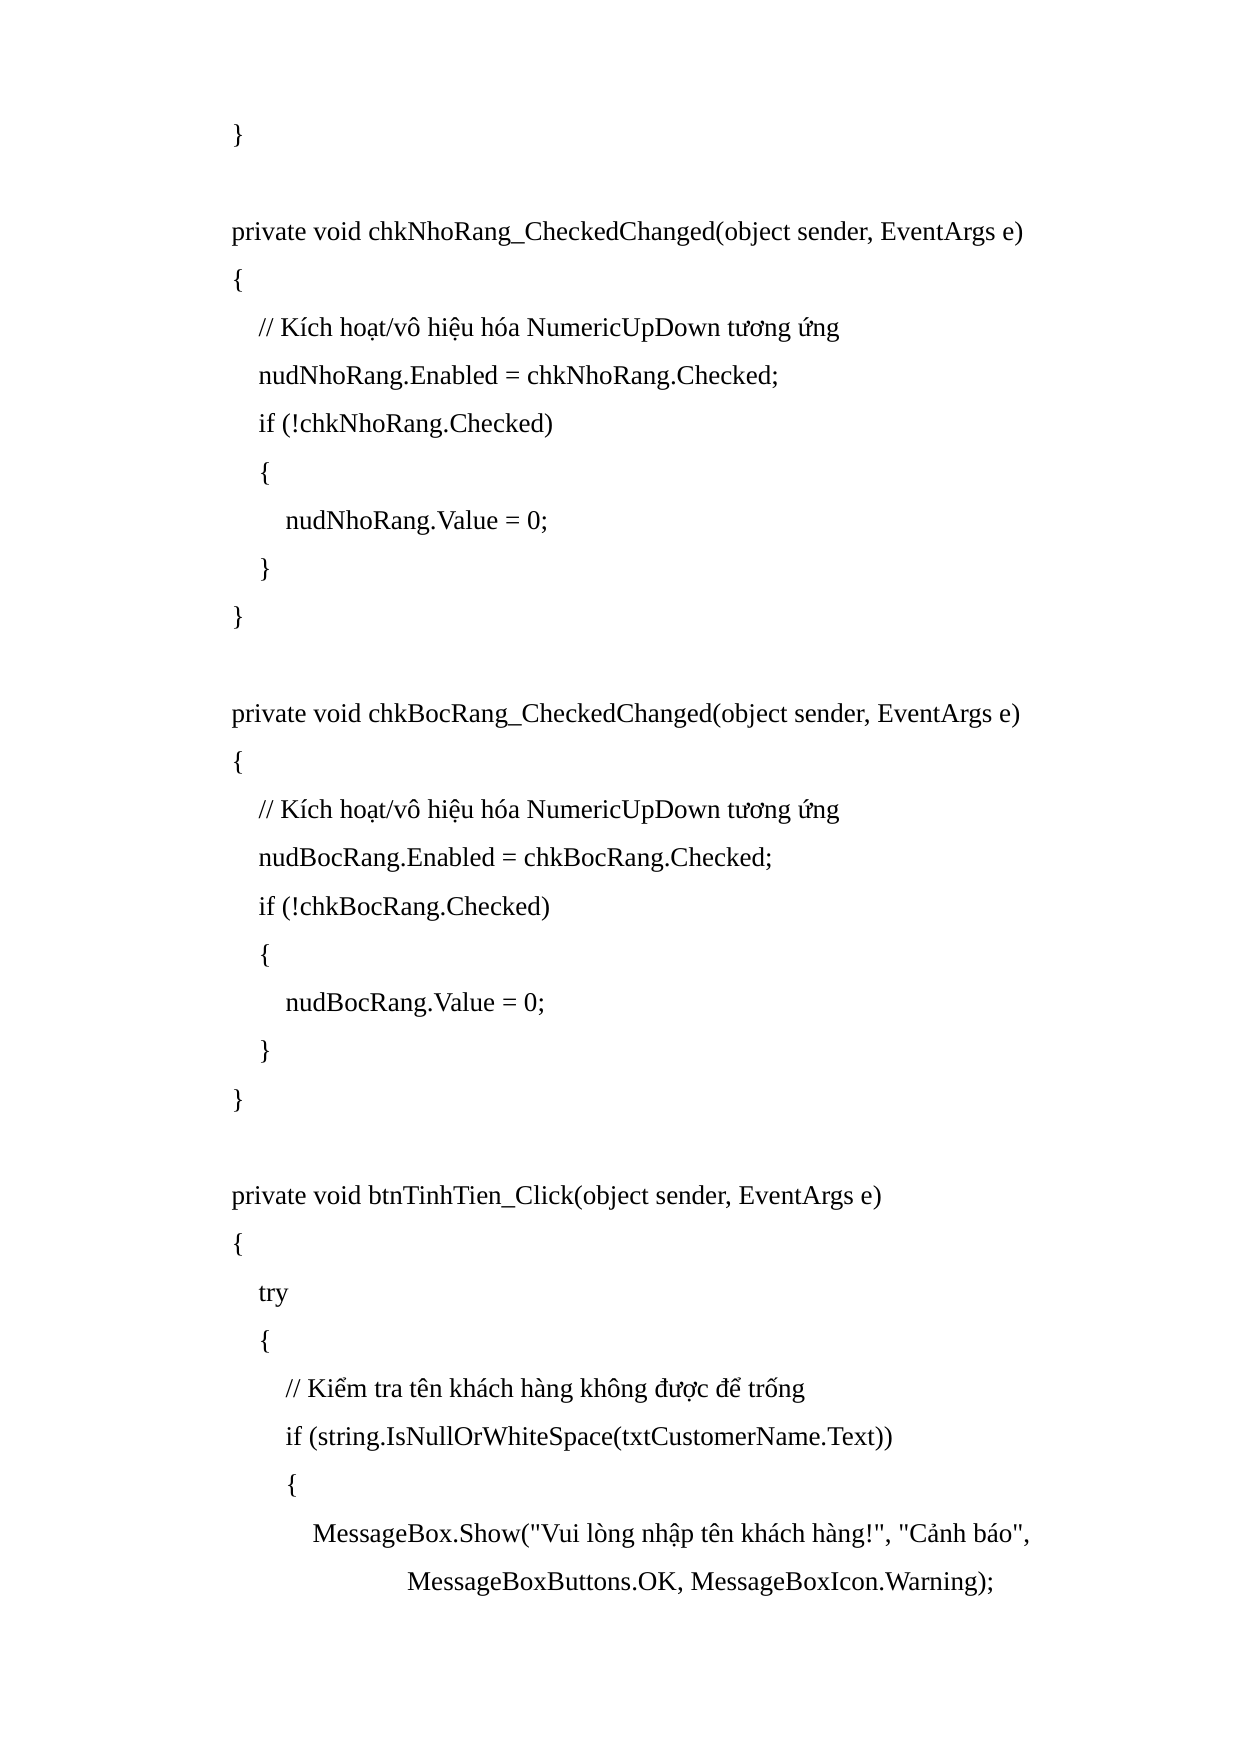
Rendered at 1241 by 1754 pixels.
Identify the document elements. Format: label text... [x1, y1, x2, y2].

text if (!chkBocRang.Checked) [177, 890, 1122, 921]
text private void btnTinhTien_Click(object sender, EventArgs e) [177, 1179, 1122, 1210]
text { [177, 938, 1122, 969]
text } [177, 600, 1122, 632]
text { [177, 1324, 1122, 1355]
text // Kiểm tra tên khách hàng không được để trống [177, 1372, 1122, 1403]
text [177, 311, 1122, 342]
text private void chkBocRang_CheckedChanged(object sender, EventArgs e) [177, 697, 1122, 728]
text } [177, 118, 1122, 149]
text if (!chkNhoRang.Checked) [177, 407, 1122, 439]
text } [177, 1083, 1122, 1114]
text MessageBox.Show("Vui lòng nhập tên khách hàng!", "Cảnh báo", [177, 1517, 1122, 1548]
text { [177, 263, 1122, 294]
text if (string.IsNullOrWhiteSpace(txtCustomerName.Text)) [177, 1420, 1122, 1451]
text // Kích hoạt/vô hiệu hóa NumericUpDown tương ứng [177, 793, 1122, 824]
text private void chkNhoRang_CheckedChanged(object sender, EventArgs e) [177, 214, 1122, 246]
text } [177, 1034, 1122, 1066]
text nudBocRang.Value = 0; [177, 986, 1122, 1017]
text { [177, 1468, 1122, 1500]
text { [177, 745, 1122, 776]
text nudBocRang.Enabled = chkBocRang.Checked; [177, 842, 1122, 873]
text nudNhoRang.Enabled = chkNhoRang.Checked; [177, 359, 1122, 390]
text { [177, 1227, 1122, 1258]
text MessageBoxButtons.OK, MessageBoxIcon.Warning); [177, 1565, 1122, 1596]
text try [177, 1276, 1122, 1307]
text { [177, 456, 1122, 487]
text } [177, 552, 1122, 583]
text nudNhoRang.Value = 0; [177, 504, 1122, 535]
